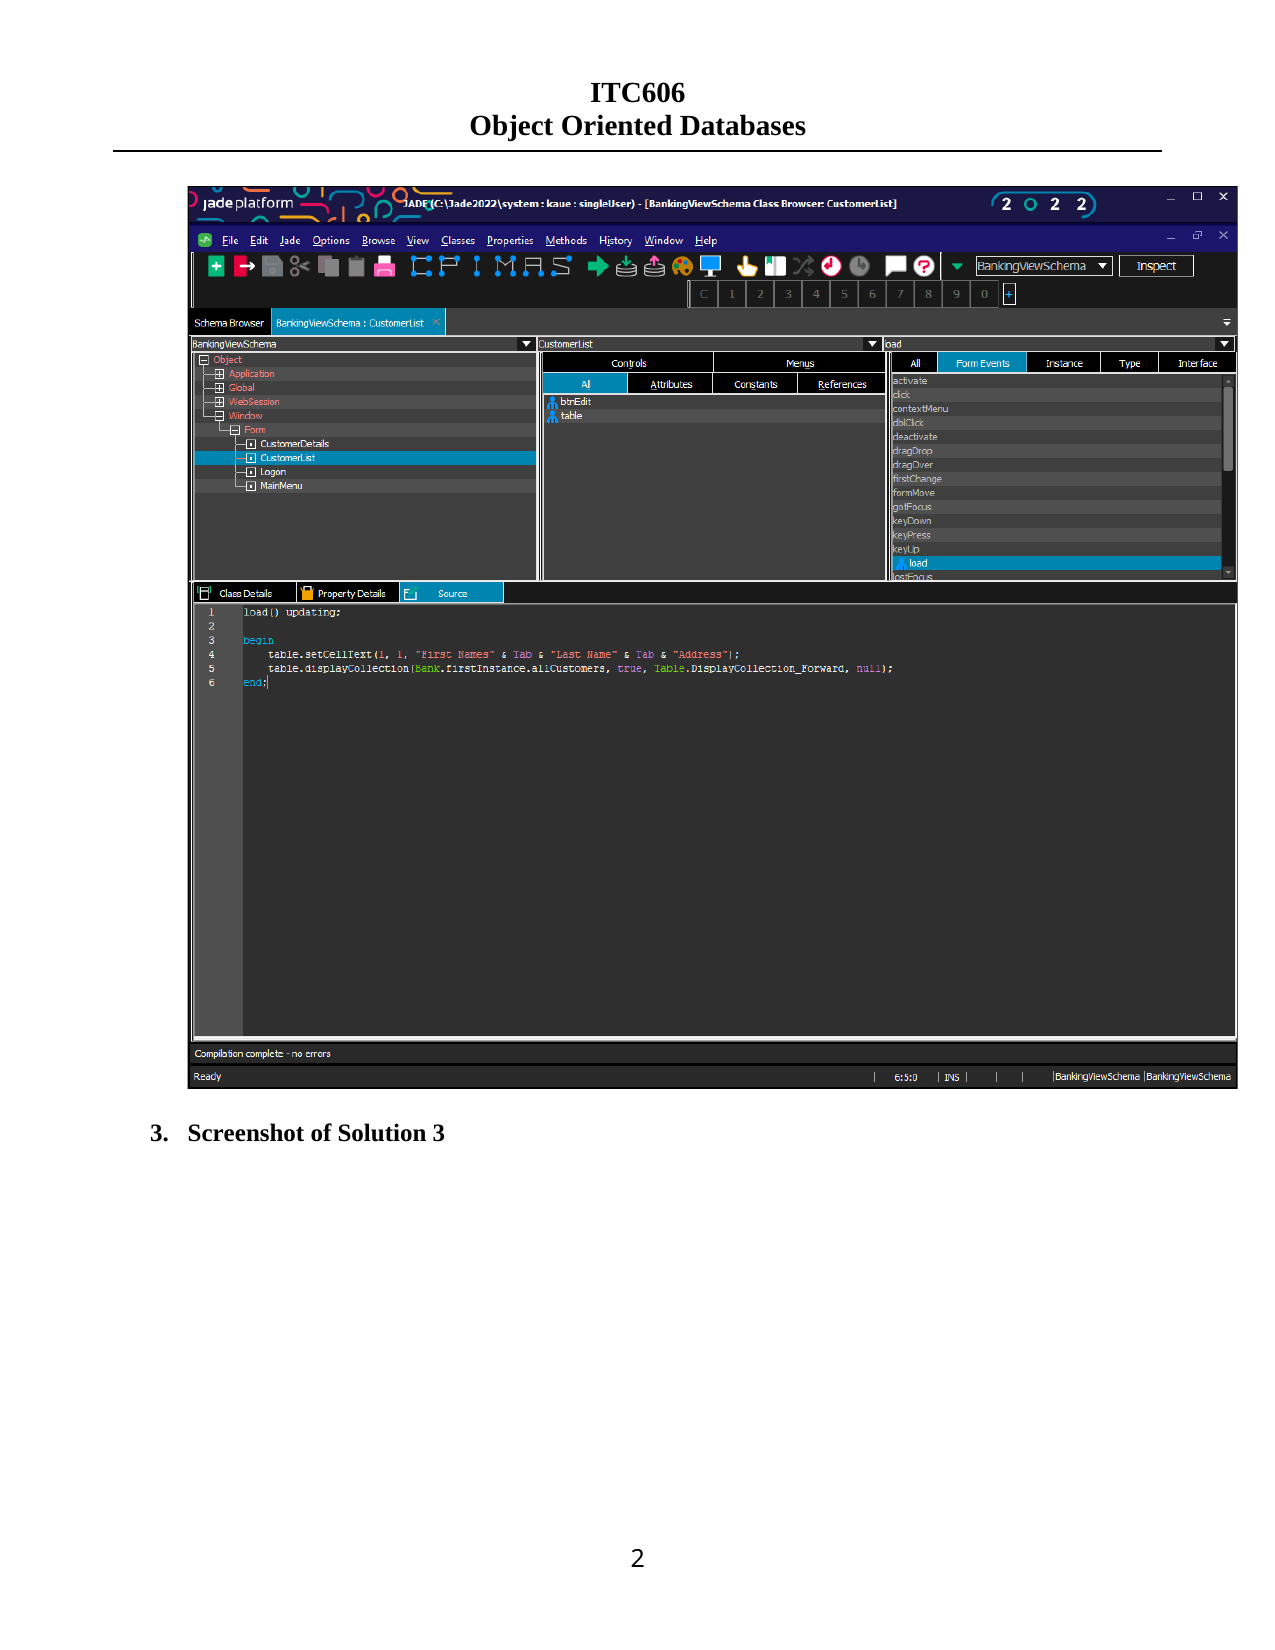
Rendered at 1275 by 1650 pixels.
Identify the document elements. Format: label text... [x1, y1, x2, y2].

picture [187, 186, 1238, 1089]
list Screenshot of Solution 3 [150, 1118, 1162, 1147]
